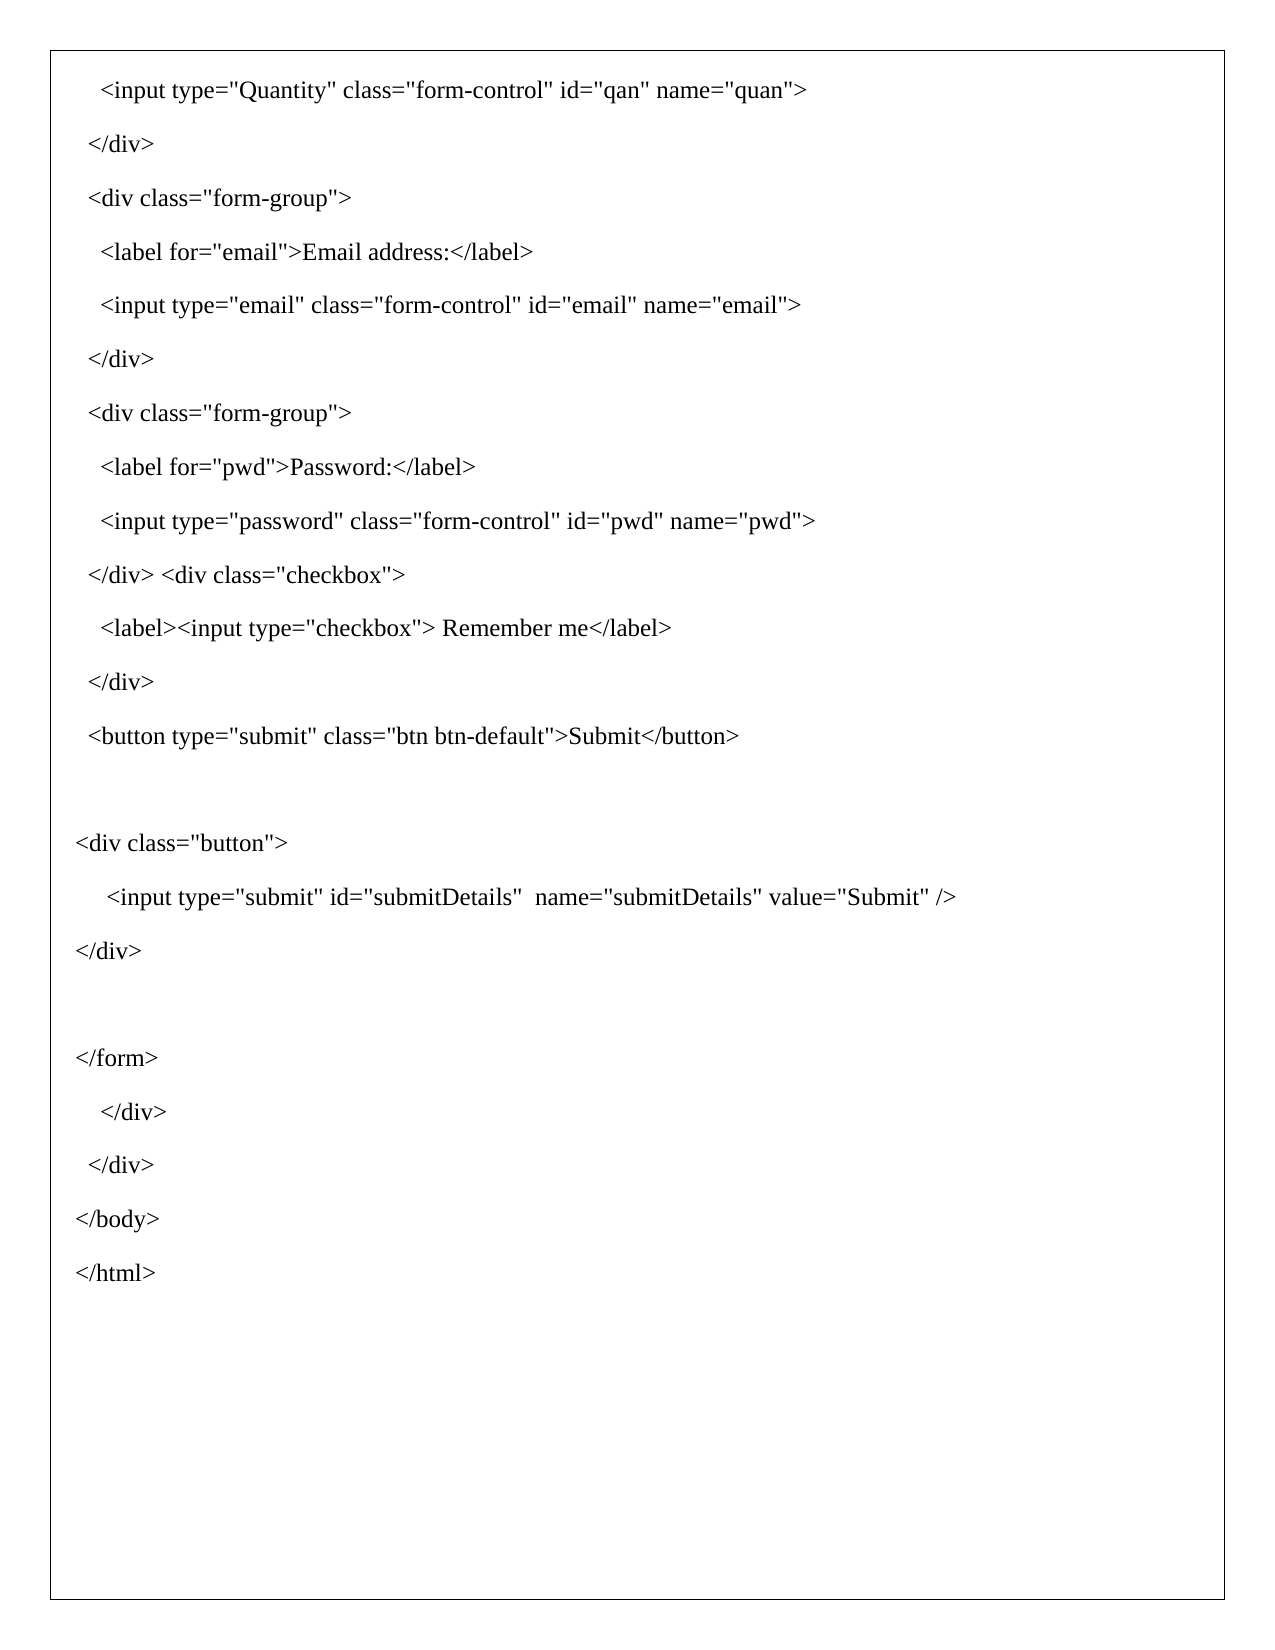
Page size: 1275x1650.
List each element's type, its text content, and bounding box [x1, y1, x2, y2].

text </div> [75, 1150, 1200, 1179]
text </div> <div class="checkbox"> [75, 560, 1200, 588]
text </div> [75, 936, 1200, 964]
text <input type="email" class="form-control" id="email" name="email"> [75, 290, 1200, 319]
text <label for="pwd">Password:</label> [75, 452, 1200, 481]
text <label for="email">Email address:</label> [75, 237, 1200, 265]
text <input type="submit" id="submitDetails" name="submitDetails" value="Submit" /> [75, 882, 1200, 911]
text </div> [75, 1097, 1200, 1125]
text </form> [75, 1043, 1200, 1071]
text <div class="form-group"> [75, 398, 1200, 427]
text </div> [75, 129, 1200, 158]
text <div class="form-group"> [75, 183, 1200, 211]
text </div> [75, 667, 1200, 696]
text <label><input type="checkbox"> Remember me</label> [75, 613, 1200, 642]
text <input type="password" class="form-control" id="pwd" name="pwd"> [75, 506, 1200, 534]
text </body> [75, 1204, 1200, 1233]
text <button type="submit" class="btn btn-default">Submit</button> [75, 721, 1200, 750]
text <div class="button"> [75, 828, 1200, 857]
text </div> [75, 344, 1200, 373]
text </html> [75, 1258, 1200, 1287]
text <input type="Quantity" class="form-control" id="qan" name="quan"> [75, 75, 1200, 104]
